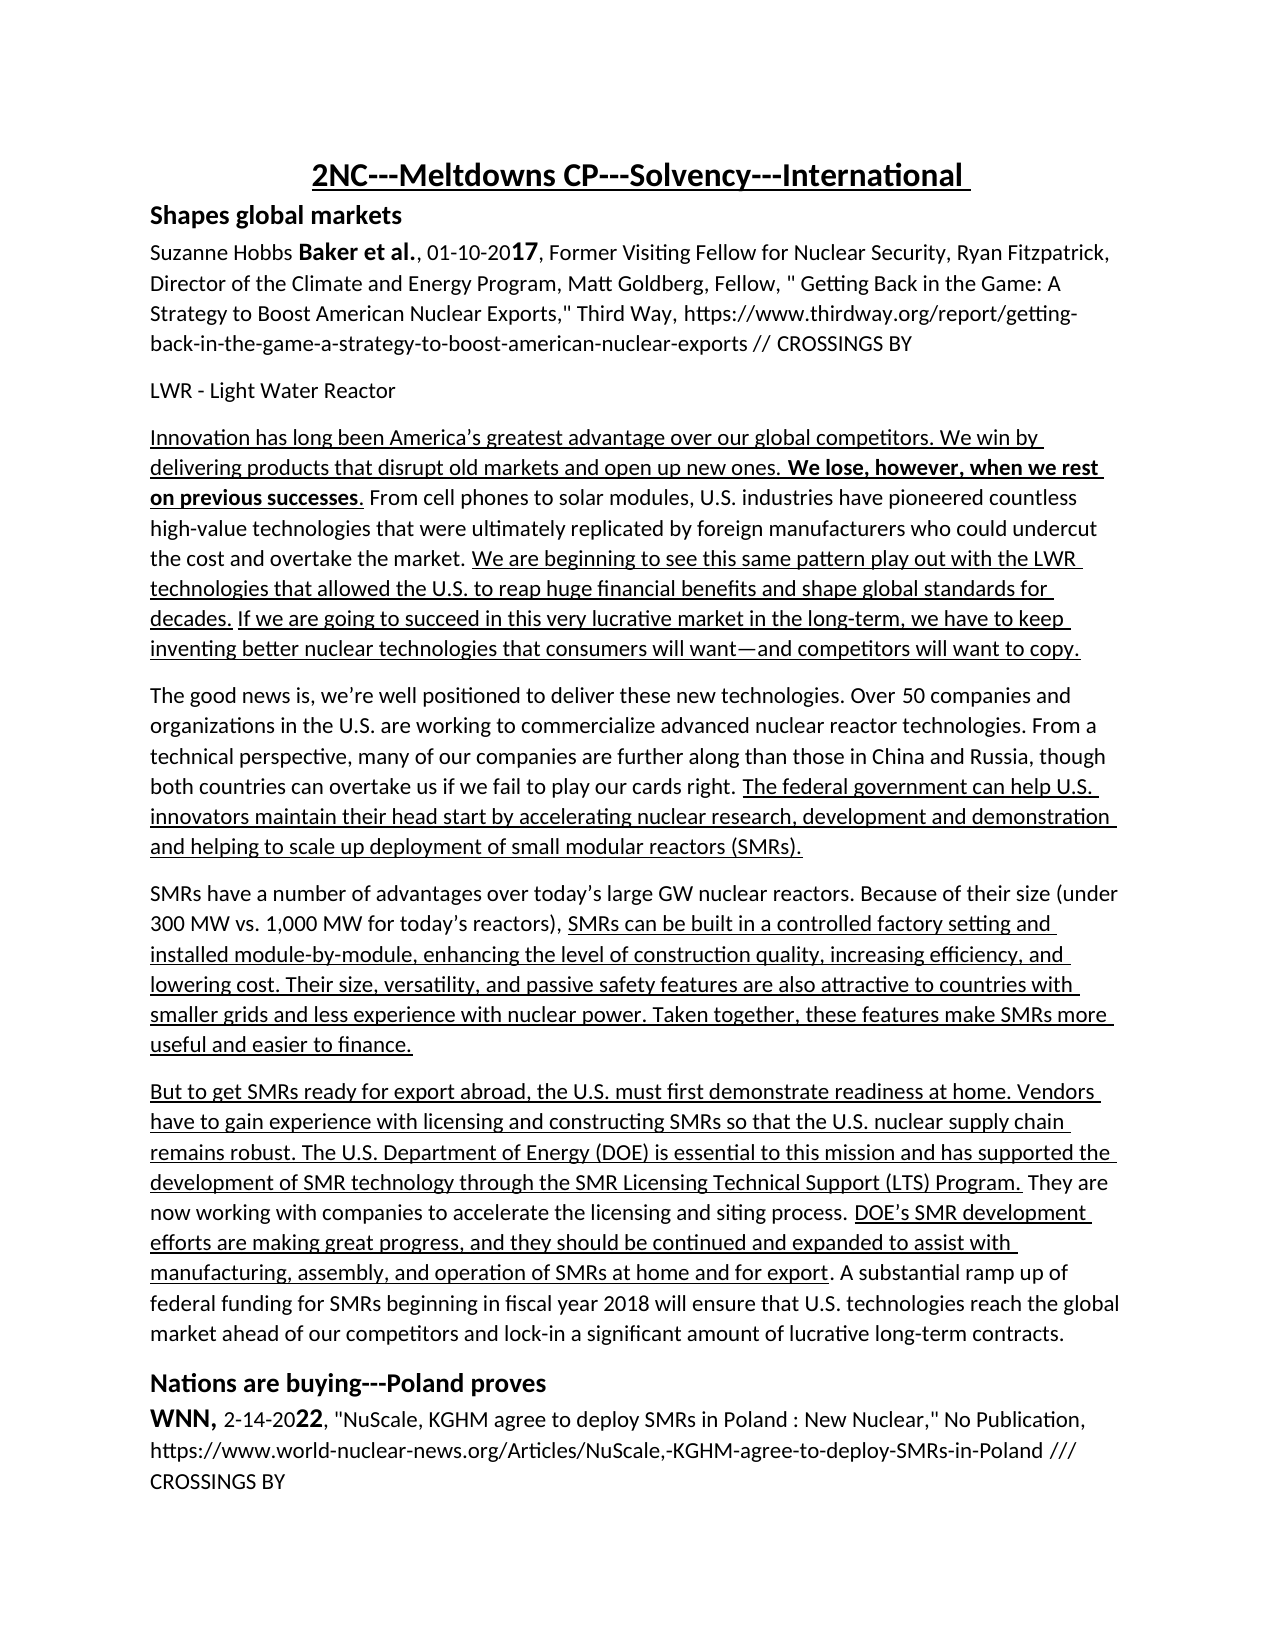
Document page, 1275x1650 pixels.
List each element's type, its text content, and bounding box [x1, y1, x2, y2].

text LWR - Light Water Reactor [150, 376, 1125, 404]
subtitle 2NC---Meltdowns CP---Solvency---International [150, 154, 1125, 195]
text But to get SMRs ready for export abroad, the U.S. must first demonstrate readiness at home. Vendors have to gain experience with licensing and constructing SMRs so that the U.S. nuclear supply chain remains robust. The U.S. Department of Energy (DOE) is essential to this mission and has supported the development of SMR technology through the SMR Licensing Technical Support (LTS) Program. They are now working with companies to accelerate the licensing and siting process. DOE’s SMR development efforts are making great progress, and they should be continued and expanded to assist with manufacturing, assembly, and operation of SMRs at home and for export. A substantial ramp up of federal funding for SMRs beginning in fiscal year 2018 will ensure that U.S. technologies reach the global market ahead of our competitors and lock-in a significant amount of lucrative long-term contracts. [150, 1077, 1125, 1347]
text Suzanne Hobbs Baker et al., 01-10-2017, Former Visiting Fellow for Nuclear Security, Ryan Fitzpatrick, Director of the Climate and Energy Program, Matt Goldberg, Fellow, " Getting Back in the Game: A Strategy to Boost American Nuclear Exports," Third Way, https://www.thirdway.org/report/getting-back-in-the-game-a-strategy-to-boost-american-nuclear-exports // CROSSINGS BY [150, 234, 1125, 357]
text SMRs have a number of advantages over today’s large GW nuclear reactors. Because of their size (under 300 MW vs. 1,000 MW for today’s reactors), SMRs can be built in a controlled factory setting and installed module-by-module, enhancing the level of construction quality, increasing efficiency, and lowering cost. Their size, versatility, and passive safety features are also attractive to countries with smaller grids and less experience with nuclear power. Taken together, these features make SMRs more useful and easier to finance. [150, 879, 1125, 1058]
subtitle Shapes global markets [150, 198, 1125, 231]
subtitle Nations are buying---Poland proves [150, 1366, 1125, 1399]
text Innovation has long been America’s greatest advantage over our global competitors. We win by delivering products that disrupt old markets and open up new ones. We lose, however, when we rest on previous successes. From cell phones to solar modules, U.S. industries have pioneered countless high-value technologies that were ultimately replicated by foreign manufacturers who could undercut the cost and overtake the market. We are beginning to see this same pattern play out with the LWR technologies that allowed the U.S. to reap huge financial benefits and shape global standards for decades. If we are going to succeed in this very lucrative market in the long-term, we have to keep inventing better nuclear technologies that consumers will want—and competitors will want to copy. [150, 423, 1125, 663]
text The good news is, we’re well positioned to deliver these new technologies. Over 50 companies and organizations in the U.S. are working to commercialize advanced nuclear reactor technologies. From a technical perspective, many of our companies are further along than those in China and Russia, though both countries can overtake us if we fail to play our cards right. The federal government can help U.S. innovators maintain their head start by accelerating nuclear research, development and demonstration and helping to scale up deployment of small modular reactors (SMRs). [150, 681, 1125, 861]
text WNN, 2-14-2022, "NuScale, KGHM agree to deploy SMRs in Poland : New Nuclear," No Publication, https://www.world-nuclear-news.org/Articles/NuScale,-KGHM-agree-to-deploy-SMRs-in-Poland /// CROSSINGS BY [150, 1401, 1125, 1495]
